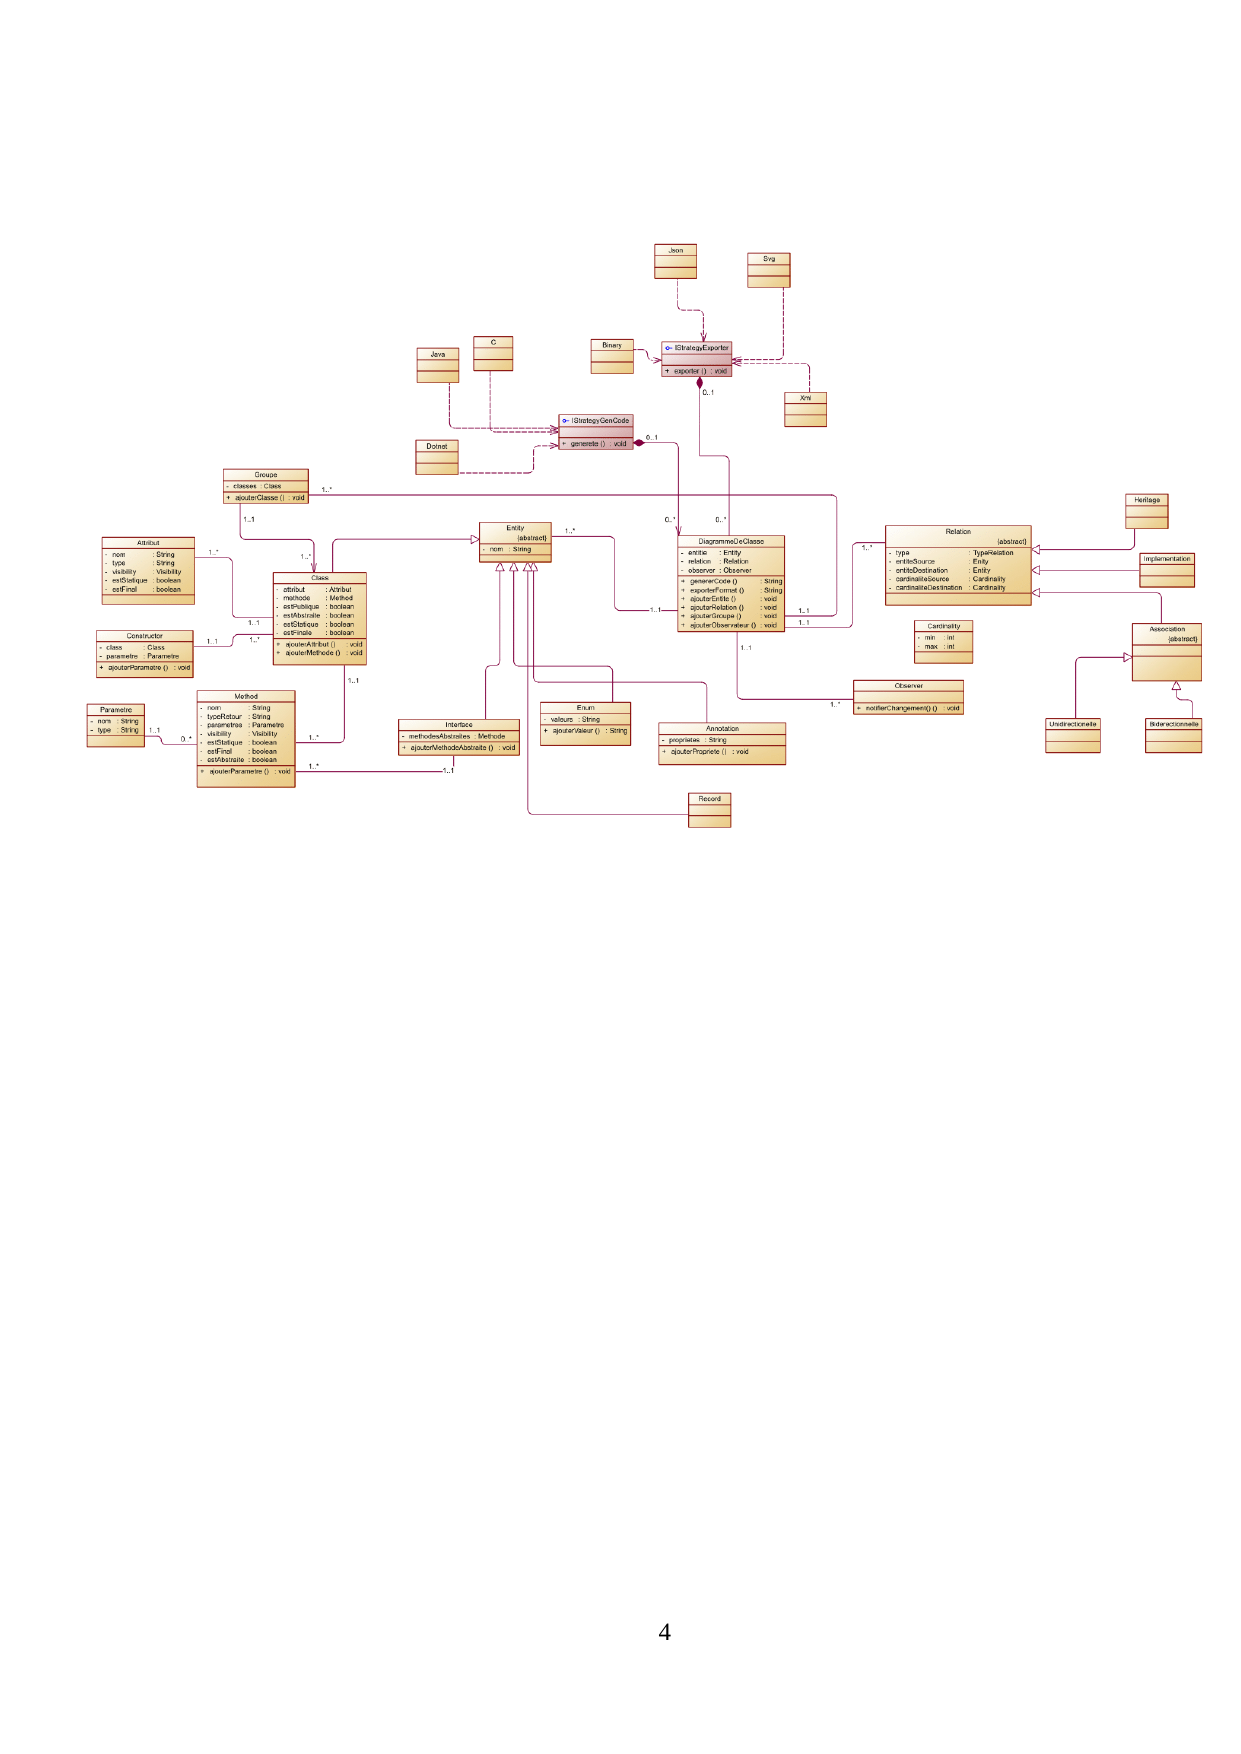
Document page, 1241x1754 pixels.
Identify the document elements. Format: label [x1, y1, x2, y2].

picture [20, 150, 1241, 958]
